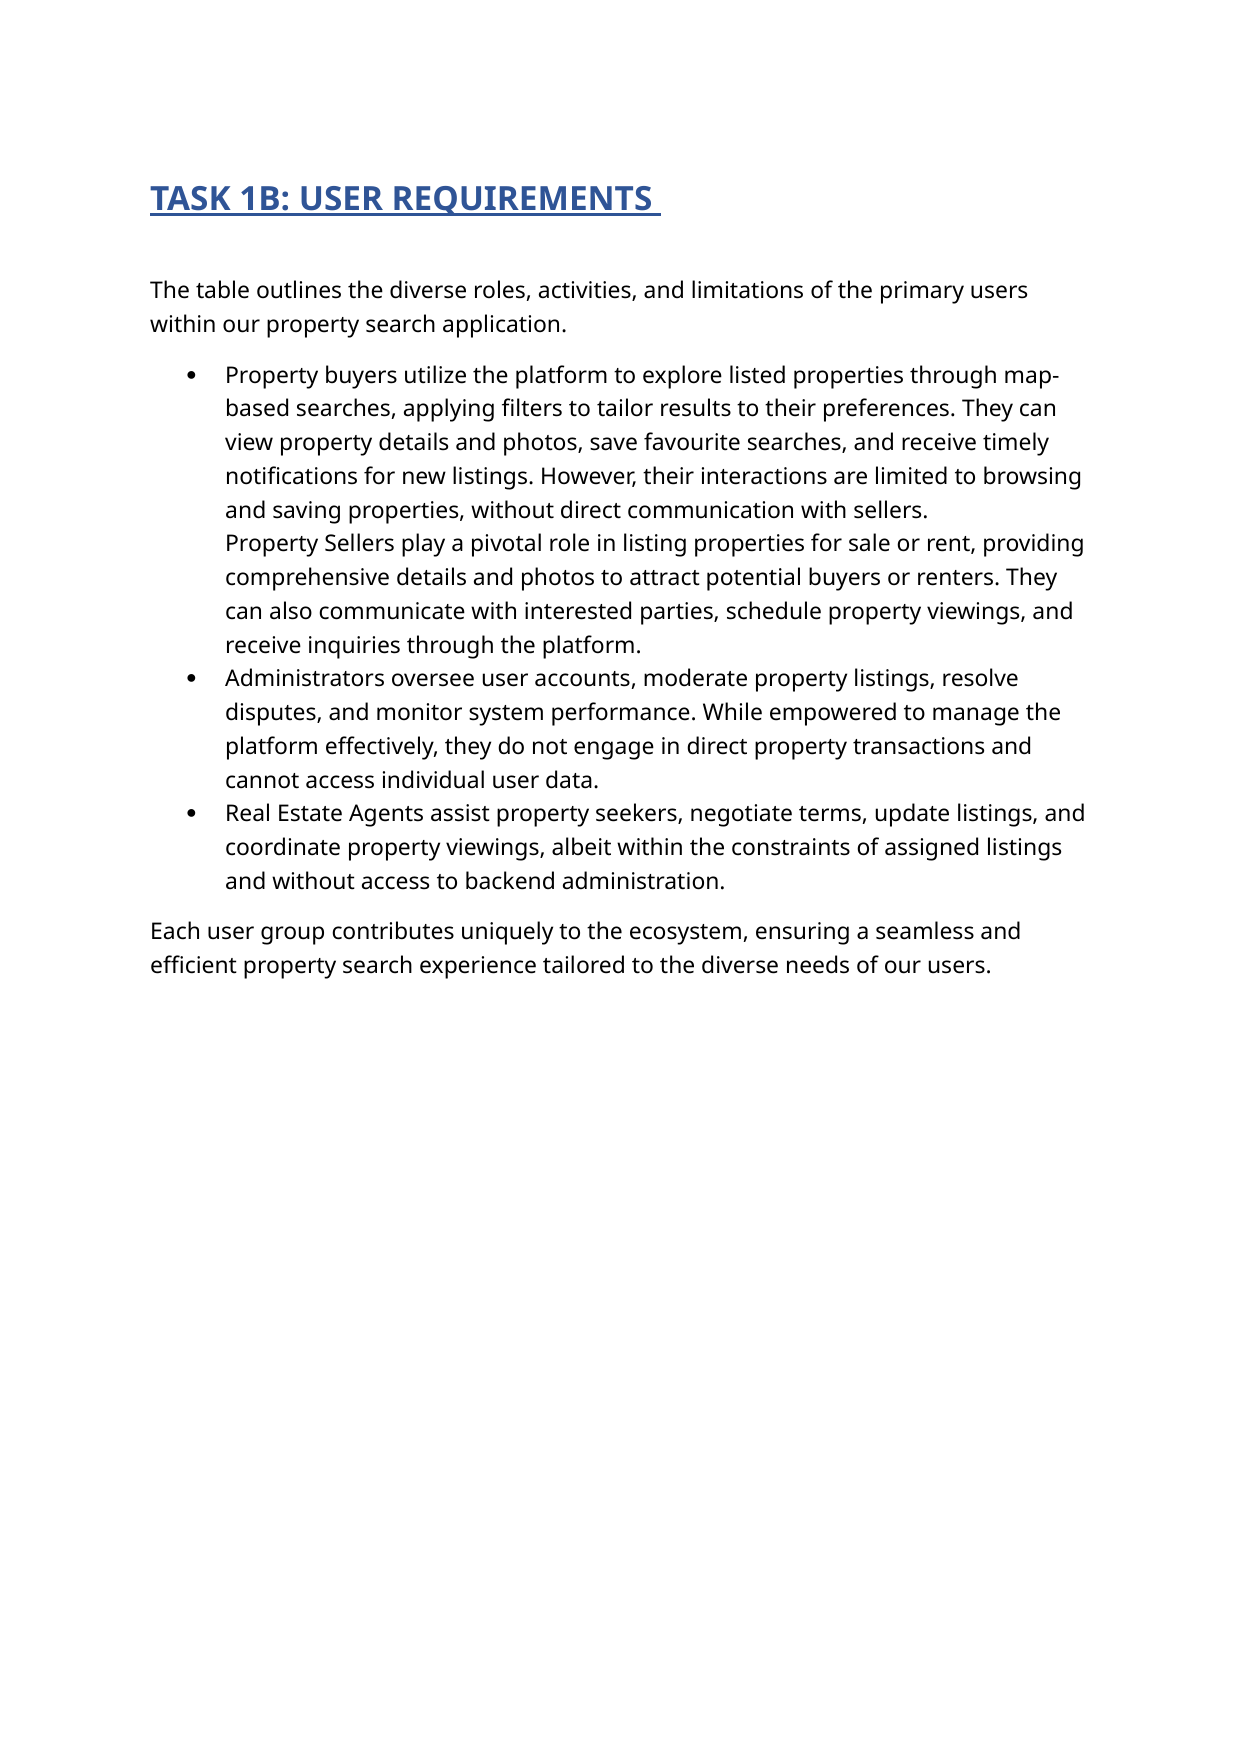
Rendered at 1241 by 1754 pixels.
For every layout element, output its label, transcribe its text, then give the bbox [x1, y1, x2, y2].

list Administrators oversee user accounts, moderate property listings, resolve disputes, and monitor system performance. While empowered to manage the platform effectively, they do not engage in direct property transactions and cannot access individual user data. [187, 662, 1090, 795]
subtitle TASK 1B: USER REQUIREMENTS [150, 175, 1090, 220]
list Real Estate Agents assist property seekers, negotiate terms, update listings, and coordinate property viewings, albeit within the constraints of assigned listings and without access to backend administration. [187, 797, 1090, 896]
text Each user group contributes uniquely to the ecosystem, ensuring a seamless and efficient property search experience tailored to the diverse needs of our users. [150, 915, 1090, 1010]
text The table outlines the diverse roles, activities, and limitations of the primary users within our property search application. [150, 274, 1090, 339]
list Property buyers utilize the platform to explore listed properties through map-based searches, applying filters to tailor results to their preferences. They can view property details and photos, save favourite searches, and receive timely notifications for new listings. However, their interactions are limited to browsing and saving properties, without direct communication with sellers. Property Sellers play a pivotal role in listing properties for sale or rent, providing comprehensive details and photos to attract potential buyers or renters. They can also communicate with interested parties, schedule property viewings, and receive inquiries through the platform. [187, 358, 1090, 660]
